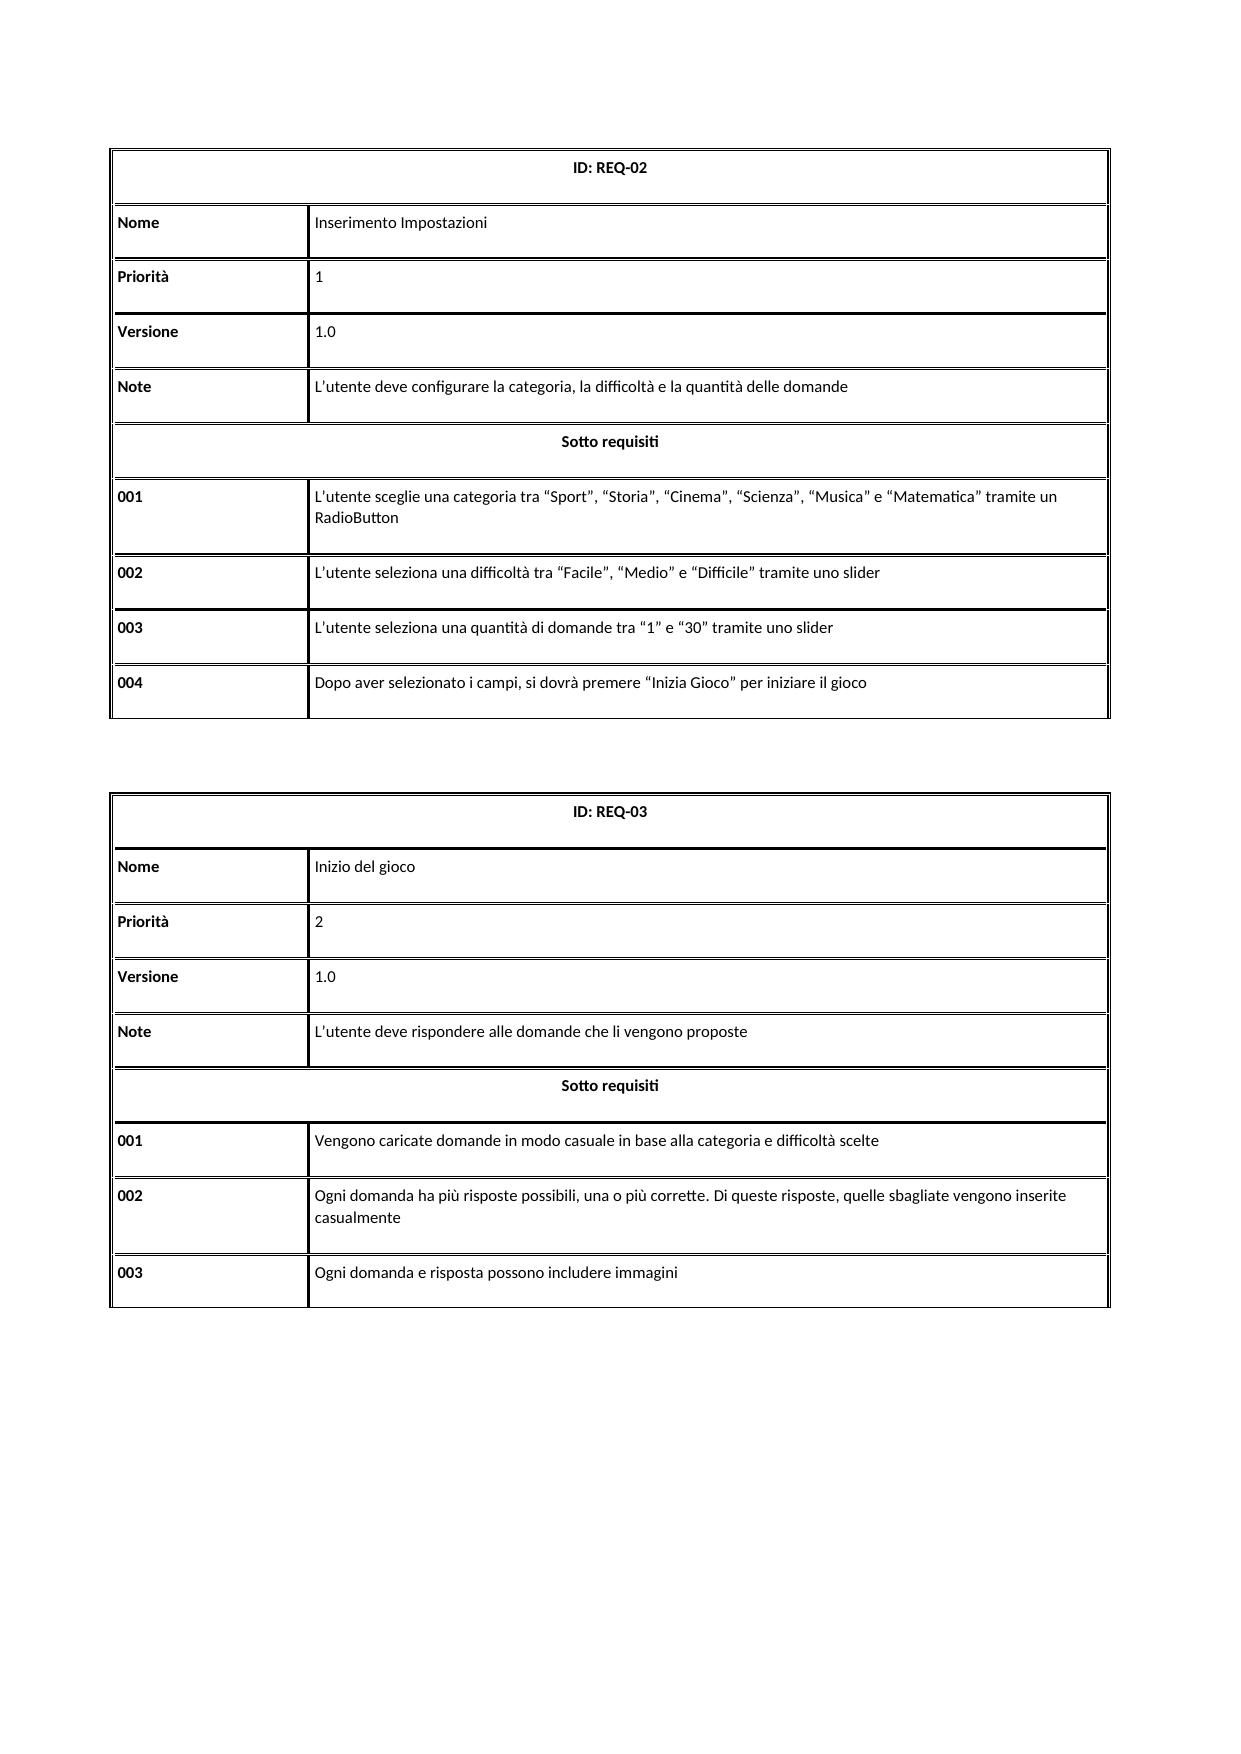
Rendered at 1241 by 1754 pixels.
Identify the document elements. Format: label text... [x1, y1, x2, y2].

table_cell Inizio del gioco [310, 847, 1107, 902]
table_cell Note [113, 1011, 307, 1066]
table_cell 004 [111, 663, 308, 717]
table_cell Dopo aver selezionato i campi, si dovrà premere “Inizia Gioco” per iniziare il gioco [308, 663, 1109, 717]
table_cell 1.0 [308, 957, 1109, 1011]
table_cell Versione [113, 312, 307, 367]
table_cell Nome [113, 203, 307, 257]
table_cell L’utente deve configurare la categoria, la difficoltà e la quantità delle domande [308, 367, 1109, 422]
table_cell Vengono caricate domande in modo casuale in base alla categoria e difficoltà scelte [310, 1121, 1107, 1176]
table_cell Versione [111, 957, 308, 1011]
table_cell Note [111, 367, 308, 422]
table_header ID: REQ-02 [113, 151, 1107, 202]
table_cell 1 [310, 257, 1108, 312]
table_cell 1.0 [310, 312, 1107, 367]
table_cell Sotto requisiti [113, 1066, 1108, 1121]
table_cell Ogni domanda e risposta possono includere immagini [310, 1253, 1108, 1307]
table_cell L’utente sceglie una categoria tra “Sport”, “Storia”, “Cinema”, “Scienza”, “Musica” e “Matematica” tramite un RadioButton [308, 476, 1108, 553]
table_cell 003 [111, 608, 307, 663]
table_header ID: REQ-03 [113, 796, 1107, 847]
table_cell Priorità [113, 257, 307, 312]
table_cell Sotto requisiti [111, 422, 1109, 476]
table_cell 003 [113, 1253, 307, 1307]
table_cell Nome [113, 847, 307, 902]
table_cell 002 [113, 553, 307, 608]
table_cell Priorità [111, 902, 308, 957]
table_cell 2 [308, 902, 1109, 957]
table_cell L’utente seleziona una difficoltà tra “Facile”, “Medio” e “Difficile” tramite uno slider [310, 553, 1108, 608]
table_cell Inserimento Impostazioni [310, 203, 1108, 257]
table_cell 001 [113, 476, 308, 553]
table_cell L’utente seleziona una quantità di domande tra “1” e “30” tramite uno slider [310, 608, 1109, 663]
table_cell 002 [111, 1176, 308, 1252]
table_cell 001 [113, 1121, 307, 1176]
table_cell L’utente deve rispondere alle domande che li vengono proposte [310, 1011, 1108, 1066]
table_cell Ogni domanda ha più risposte possibili, una o più corrette. Di queste risposte, quelle sbagliate vengono inserite casualmente [308, 1176, 1109, 1252]
